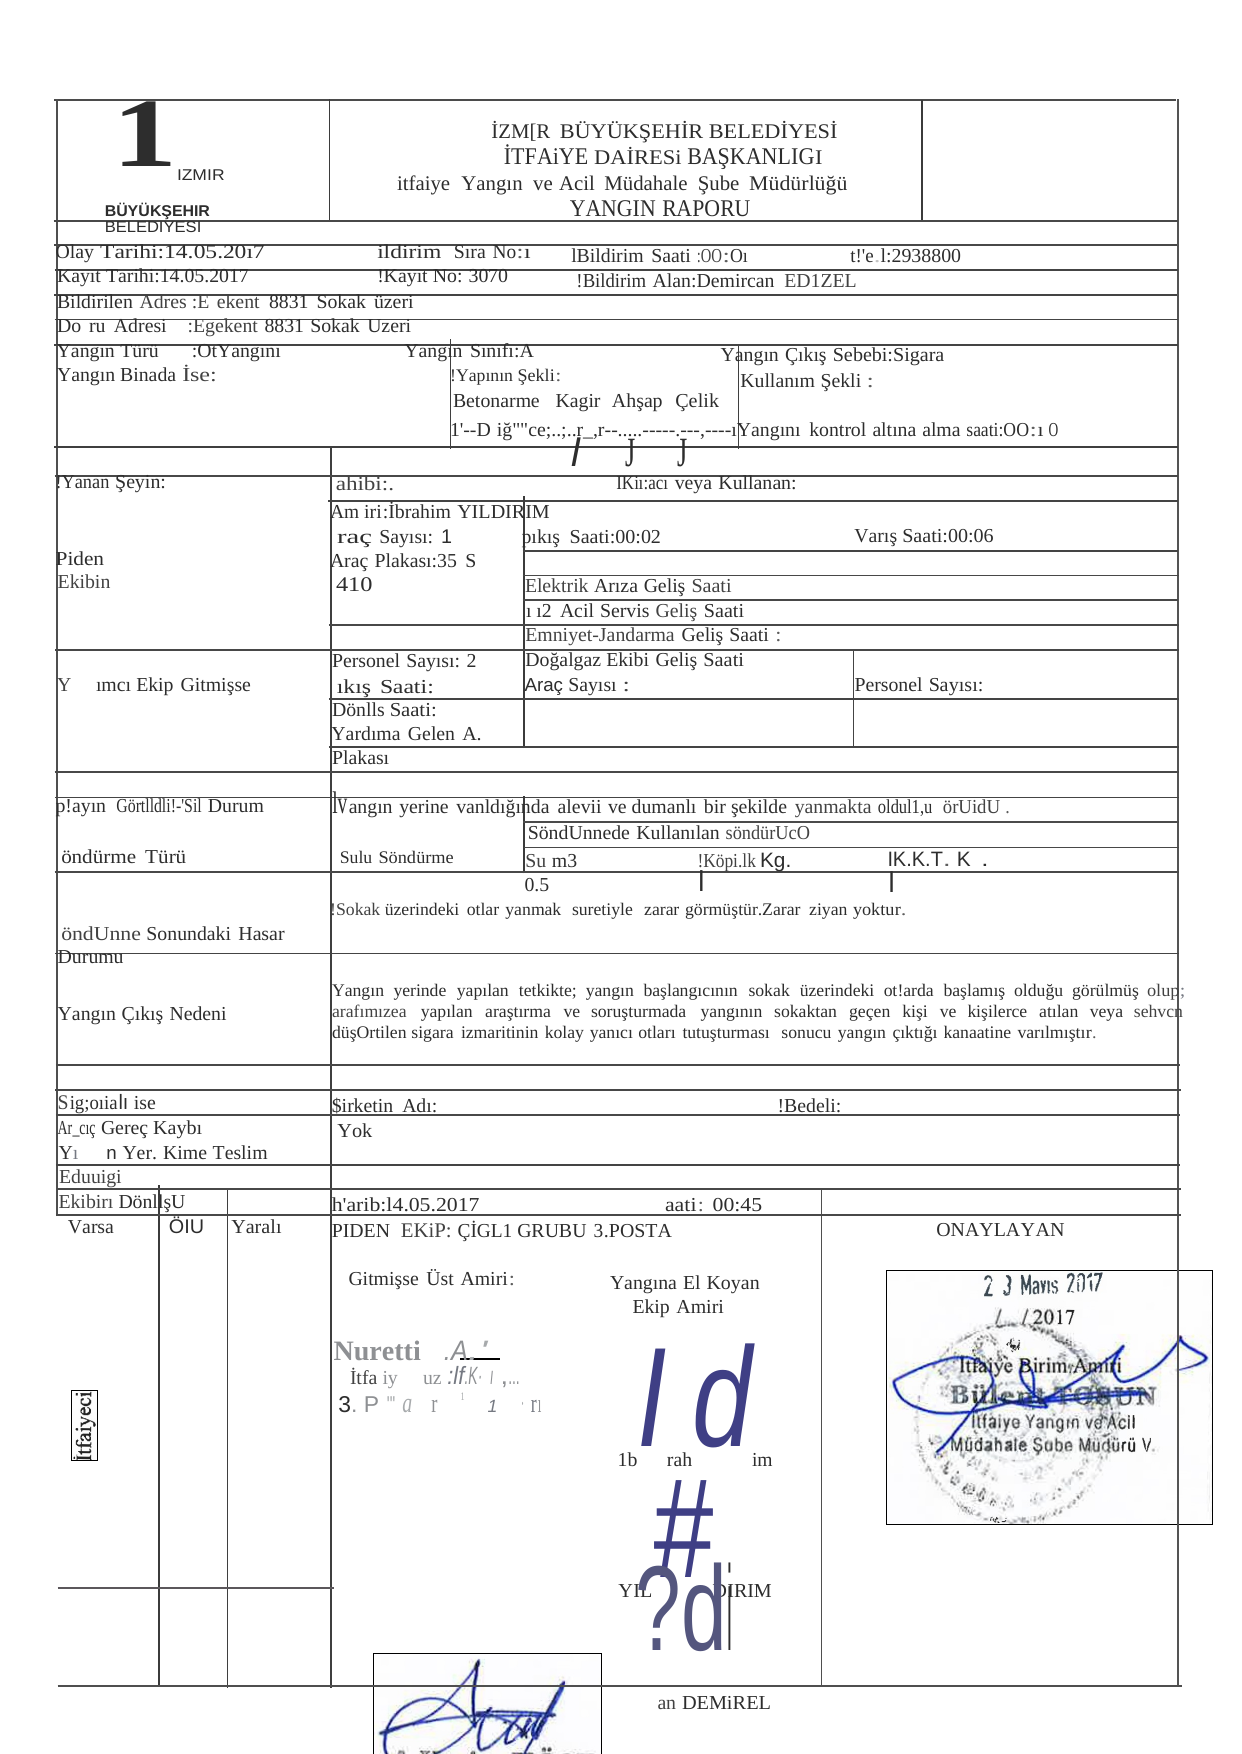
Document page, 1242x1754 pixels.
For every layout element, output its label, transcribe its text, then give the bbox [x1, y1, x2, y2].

picture [887, 1271, 1177, 1524]
text Çelik [675, 391, 1194, 411]
text ONAYLAYAN [936, 1218, 1194, 1241]
text ı ı2 Acil Servis Geliş Saati Emniyet-Jandarma Geliş Saati : Doğalgaz Ekibi Geliş Saati [525, 599, 789, 671]
text Personel Sayısı: [854, 673, 1194, 696]
text IK.K.T. K . [887, 847, 1194, 866]
text !Sokak üzerindeki otlar yanmak suretiyle zarar görmüştür.Zarar ziyan yoktur. [330, 901, 915, 919]
text öndUnne Sonundaki Hasar [61, 922, 293, 944]
text Ekibirı DönllşU [58, 1190, 285, 1213]
text Ar_cıç Gereç Kaybı [57, 1116, 285, 1138]
text $irketin Adı: !Bedeli: Yok [332, 1094, 847, 1142]
text 410 [336, 572, 484, 596]
text 1IZMIR BÜYÜKŞEHIR BELEDIYESI [104, 90, 228, 236]
text Sulu Söndürme [339, 847, 462, 867]
picture [374, 1654, 601, 1685]
text Nuretti .A.' [333, 1334, 604, 1366]
text Yangın Çıkış Nedeni [57, 1002, 288, 1025]
text Betonarme Kagir Ahşap [453, 391, 670, 412]
text ahibi:. [336, 471, 402, 493]
text Kayıt Tarihi:14.05.2017 !Kayıt No: 3070 [57, 264, 563, 287]
picture [1179, 1271, 1212, 1524]
text Do ru Adresi :Egekent 8831 Sokak Uzeri [57, 314, 563, 337]
text ?di [628, 1579, 739, 1677]
text Durumu [57, 945, 288, 968]
picture [72, 1391, 97, 1460]
picture [374, 1687, 601, 1754]
text Eduuigi [59, 1165, 285, 1188]
text Kullanım Şekli : [740, 368, 1194, 391]
text p!ayın Görtlldli!-'Sil Durum [55, 794, 273, 817]
text PIDEN EKiP: ÇİGL1 GRUBU 3.POSTA [332, 1217, 843, 1241]
text 1bIrahdim YIL#DIRIM [604, 1318, 793, 1579]
text SöndUnnede Kullanılan söndürUcO [521, 820, 817, 843]
text Yangın yerinde yapılan tetkikte; yangın başlangıcının sokak üzerindeki ot!arda başlamış olduğu görülmüş olup; arafımızea yapılan araştırma ve soruşturmada yangının sokaktan geçen kişi ve kişilerce atılan veya sehvcn düşOrtilen sigara izmaritinin kolay yanıcı otları tutuşturması sonucu yangın çıktığı kanaatine varılmıştır. [332, 980, 1185, 1042]
text Araç Sayısı : [524, 673, 785, 696]
text Piden [55, 547, 112, 570]
text Ekip Amiri [626, 1295, 729, 1318]
text ı [888, 866, 1194, 899]
text Yangına El Koyan [604, 1271, 766, 1294]
text IKiı:acı veya Kullanan: [616, 474, 1194, 493]
text öndürme Türü [61, 845, 192, 868]
text itfaiye Yangın ve Acil Müdahale Şube Müdürlüğü [397, 171, 1194, 195]
text Yangın Çıkış Sebebi:Sigara [720, 343, 1194, 366]
text !Bildirim Alan:Demircan ED1ZEL [576, 269, 1194, 292]
text Yardıma Gelen A. Plakası [331, 722, 488, 769]
text l J J [571, 436, 1194, 474]
text h'arib:l4.05.2017 aati: 00:45 [332, 1193, 843, 1216]
text Olay Tarihi:14.05.20ı7 ildirim Sıra No:ı [55, 240, 563, 262]
text 1'--D iğ""ce;..;..r_,r--.....-----.---,----ıYangını kontrol altına alma saati:OO:ı O [450, 417, 1194, 436]
text Su m3 !Köpi.lk Kg. [525, 847, 800, 865]
text raç Sayısı: 1 pıkış Saati:00:02 [337, 525, 670, 548]
text Gitmişse Üst Amiri: [348, 1267, 604, 1290]
text !Yanan Şeyin: [55, 470, 174, 493]
text lvangın yerine vanldığında alevii ve dumanlı bir şekilde yanmakta oldul1,u örUidU . [325, 784, 1016, 820]
text İtfa iy uz :lf.K· ı ,... [348, 1366, 522, 1389]
text İZM[R BÜYÜKŞEHİR BELEDİYESİ [484, 119, 844, 143]
text Personel Sayısı: 2 ıkış Saati: [332, 649, 483, 698]
text Bildirilen Adres :E ekent 8831 Sokak üzeri [57, 289, 563, 312]
text 3. P "' a r 1 1 · rı [338, 1389, 604, 1418]
text Yangın Türü :OtYangını Yangın Sınıfı:A Yangın Binada İse: !Yapının Şekli: [56, 339, 566, 386]
text Sig;oıialı ise [57, 1090, 285, 1114]
text an DEMiREL [657, 1691, 1194, 1714]
text 0.5 ı [524, 865, 795, 899]
text Dönlls Saati: [332, 701, 484, 720]
text Araç Plakası:35 S [330, 549, 665, 571]
text YANGIN RAPORU [563, 195, 757, 221]
text Ekibin [57, 571, 255, 593]
text lBildirim Saati :OO:Oı t!'e.l:2938800 [571, 244, 1194, 267]
text Yı n Yer. Kime Teslim [58, 1141, 285, 1164]
text Elektrik Arıza Geliş Saati [525, 574, 785, 597]
text Varsa ÖIU Yaralı [68, 1215, 291, 1238]
text Y ımcı Ekip Gitmişse [57, 673, 260, 696]
text Varış Saati:00:06 [854, 524, 1194, 547]
text Am iri:İbrahim YILDIRIM [330, 500, 665, 523]
text İTFAiYE DAİRESi BAŞKANLIGI [496, 143, 829, 170]
